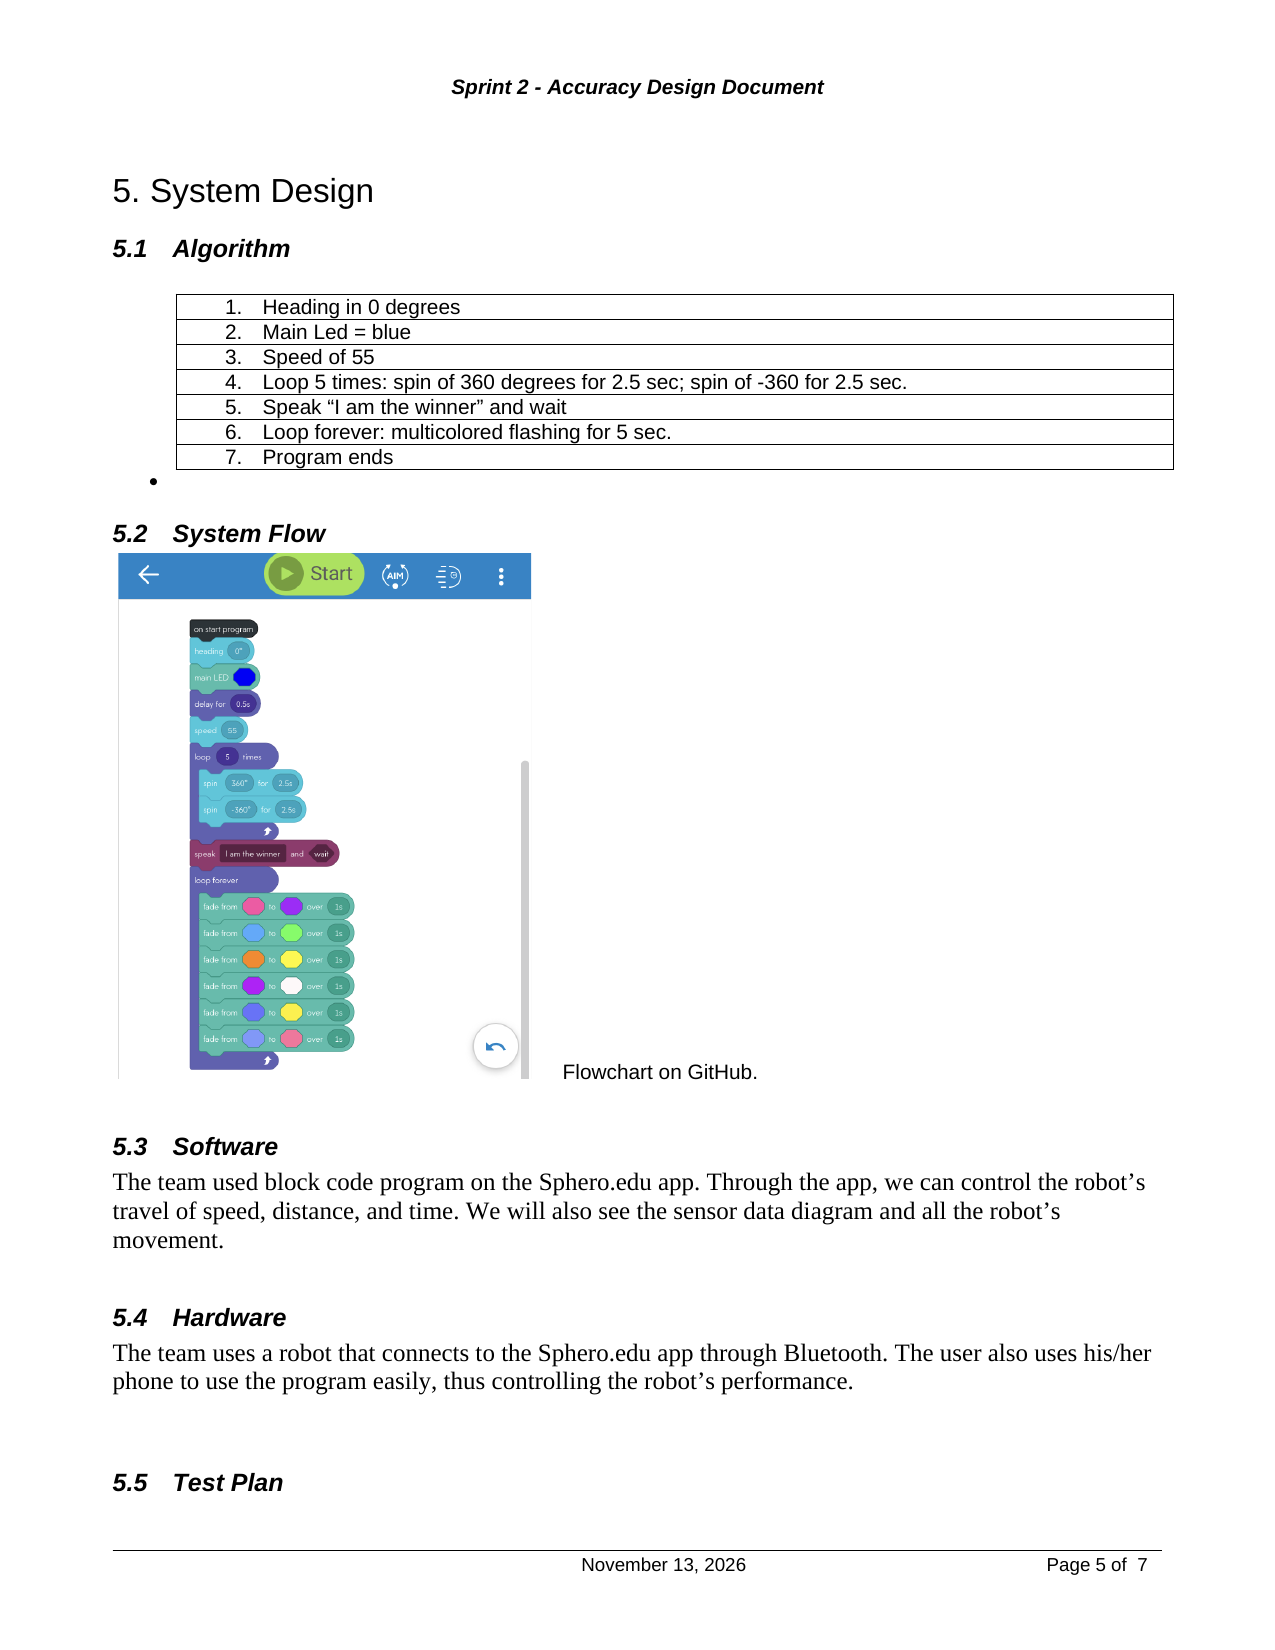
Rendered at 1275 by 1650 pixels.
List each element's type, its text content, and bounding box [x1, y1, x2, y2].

text The team uses a robot that connects to the Sphero.edu app through Bluetooth. The user also uses his/her phone to use the program easily, thus controlling the robot’s performance. [112, 1338, 1162, 1395]
table_cell Loop 5 times: spin of 360 degrees for 2.5 sec; spin of -360 for 2.5 sec. [177, 370, 1173, 393]
subtitle System Flow [112, 518, 1162, 547]
subtitle Hardware [112, 1303, 1162, 1331]
picture [118, 553, 532, 1079]
table_cell Main Led = blue [177, 320, 1173, 343]
text The team used block code program on the Sphero.edu app. Through the app, we can control the robot’s travel of speed, distance, and time. We will also see the sensor data diagram and all the robot’s movement. [112, 1167, 1162, 1254]
table_header Heading in 0 degrees [177, 295, 1173, 318]
table_cell Speak “I am the winner” and wait [177, 395, 1173, 418]
subtitle System Design [112, 171, 1162, 209]
subtitle Algorithm [112, 234, 1162, 263]
table_cell Program ends [177, 445, 1173, 468]
subtitle Test Plan [112, 1468, 1162, 1497]
table_cell Loop forever: multicolored flashing for 5 sec. [177, 420, 1173, 443]
table_cell Speed of 55 [177, 345, 1173, 368]
subtitle Software [112, 1132, 1162, 1161]
